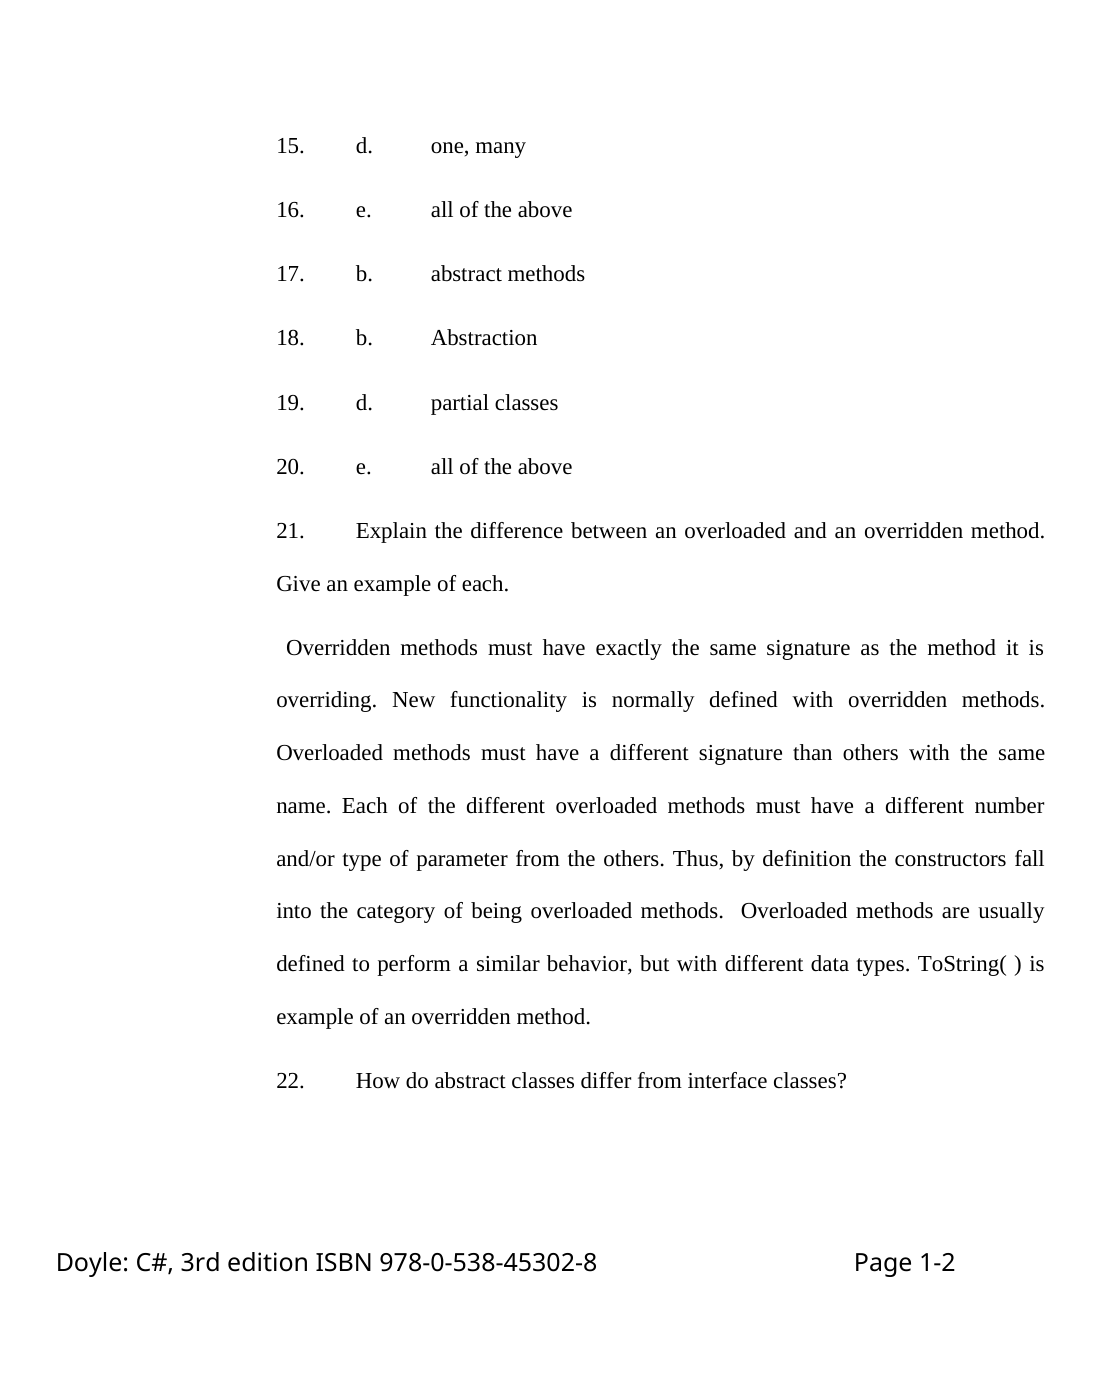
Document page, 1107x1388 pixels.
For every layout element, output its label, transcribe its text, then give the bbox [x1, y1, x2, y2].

text 15. d. one, many [276, 132, 1046, 158]
text 16. e. all of the above [276, 196, 1046, 222]
text 17. b. abstract methods [276, 260, 1046, 287]
text 18. b. Abstraction [276, 324, 1046, 351]
text 20. e. all of the above [276, 453, 1046, 479]
text 22. How do abstract classes differ from interface classes? [276, 1067, 1046, 1093]
text 21. Explain the difference between an overloaded and an overridden method. Give an example of each. [276, 517, 1046, 596]
text 19. d. partial classes [276, 389, 1046, 415]
text Overridden methods must have exactly the same signature as the method it is overriding. New functionality is normally defined with overridden methods. Overloaded methods must have a different signature than others with the same name. Each of the different overloaded methods must have a different number and/or type of parameter from the others. Thus, by definition the constructors fall into the category of being overloaded methods. Overloaded methods are usually defined to perform a similar behavior, but with different data types. ToString( ) is example of an overridden method. [276, 634, 1046, 1029]
